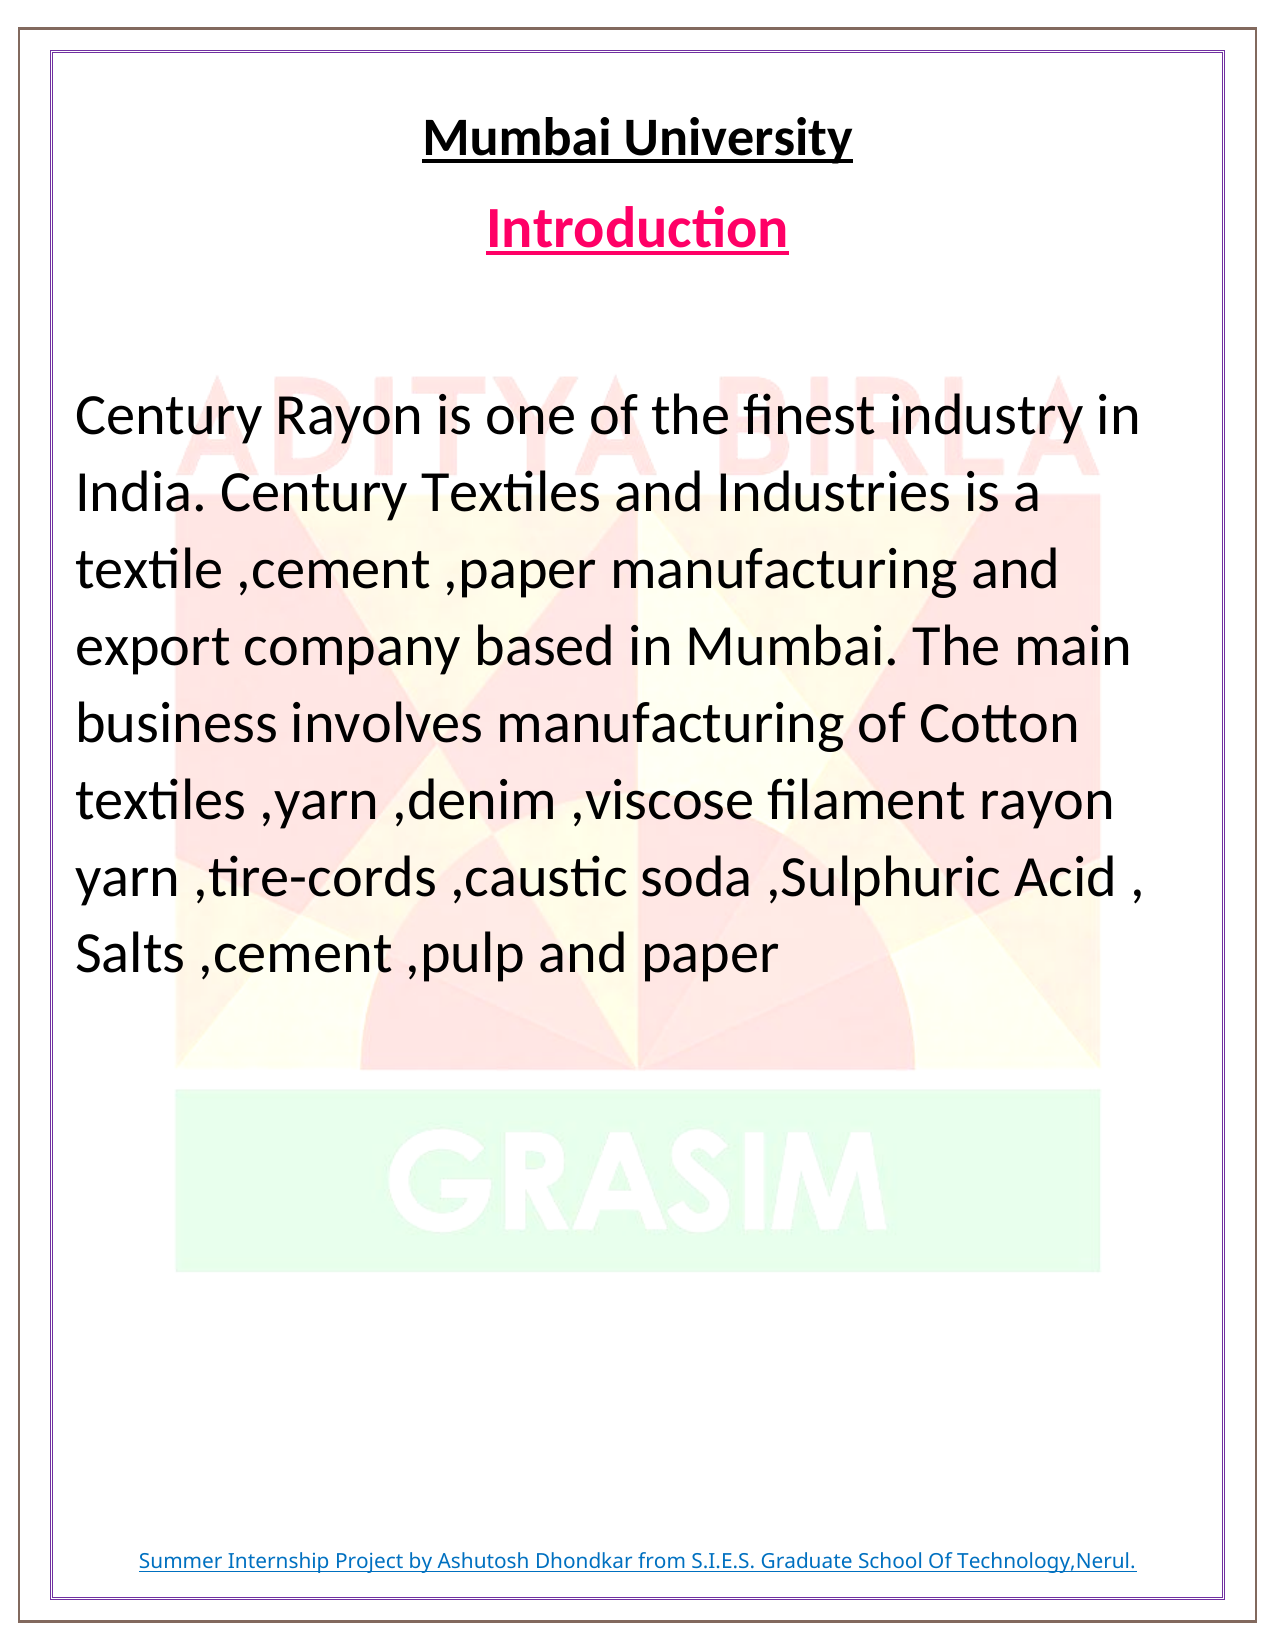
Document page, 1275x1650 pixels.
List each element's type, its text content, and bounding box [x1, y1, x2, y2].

text Mumbai University [75, 103, 1200, 169]
text Century Rayon is one of the finest industry in India. Century Textiles and Industries is a textile ,cement ,paper manufacturing and export company based in Mumbai. The main business involves manufacturing of Cotton textiles ,yarn ,denim ,viscose filament rayon yarn ,tire-cords ,caustic soda ,Sulphuric Acid , Salts ,cement ,pulp and paper [75, 378, 1200, 987]
text Introduction [75, 191, 1200, 262]
